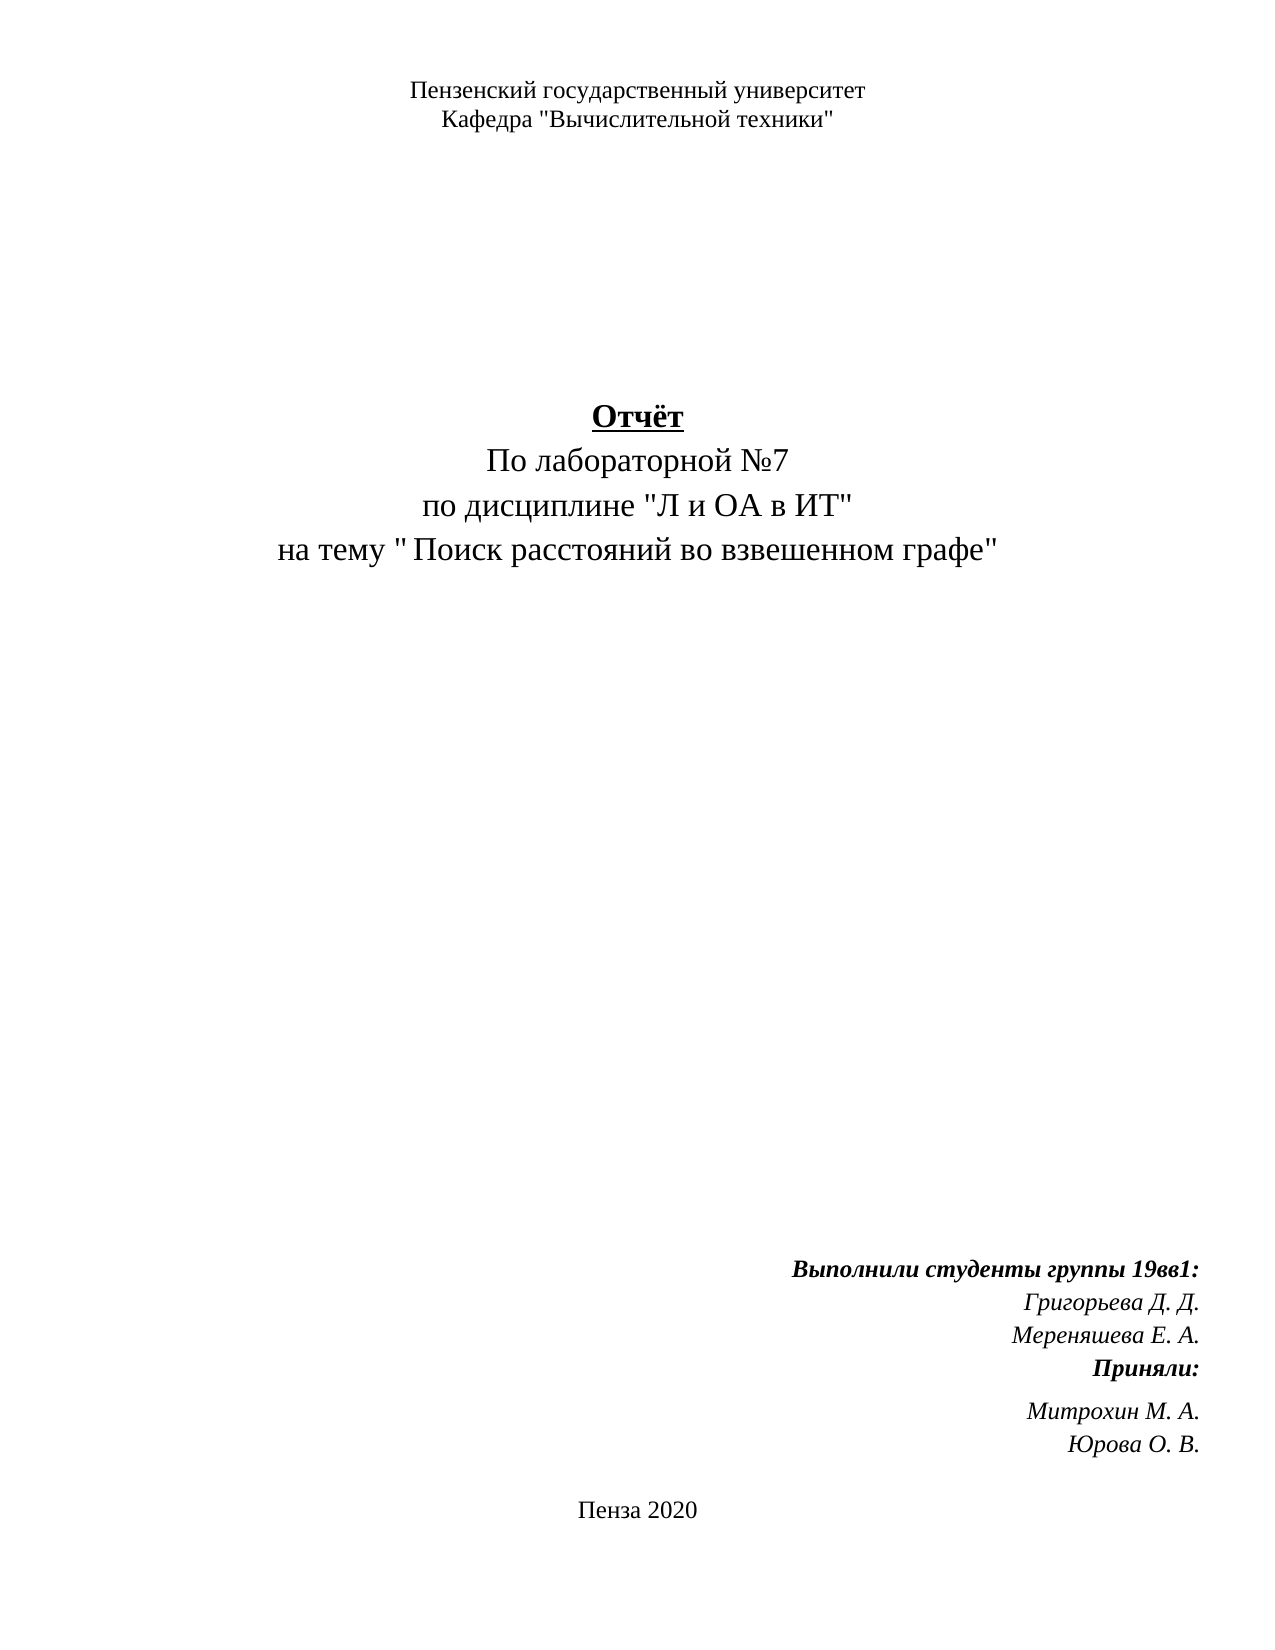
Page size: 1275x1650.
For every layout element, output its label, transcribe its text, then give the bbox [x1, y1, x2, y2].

text на тему " Поиск расстояний во взвешенном графе" [75, 529, 1200, 567]
text Митрохин М. А. [75, 1396, 1200, 1425]
text Юрова О. В. [75, 1429, 1200, 1458]
text Выполнили студенты группы 19вв1: [75, 1254, 1200, 1283]
text Кафедра "Вычислительной техники" [75, 104, 1200, 132]
text Мереняшева Е. А. [75, 1320, 1200, 1349]
text По лабораторной №7 [75, 441, 1200, 479]
text Пенза 2020 [75, 1495, 1200, 1524]
text по дисциплине "Л и ОА в ИТ" [75, 485, 1200, 523]
text Григорьева Д. Д. [75, 1287, 1200, 1316]
text Пензенский государственный университет [75, 75, 1200, 104]
text Отчёт [75, 397, 1200, 435]
text Приняли: [75, 1353, 1200, 1382]
